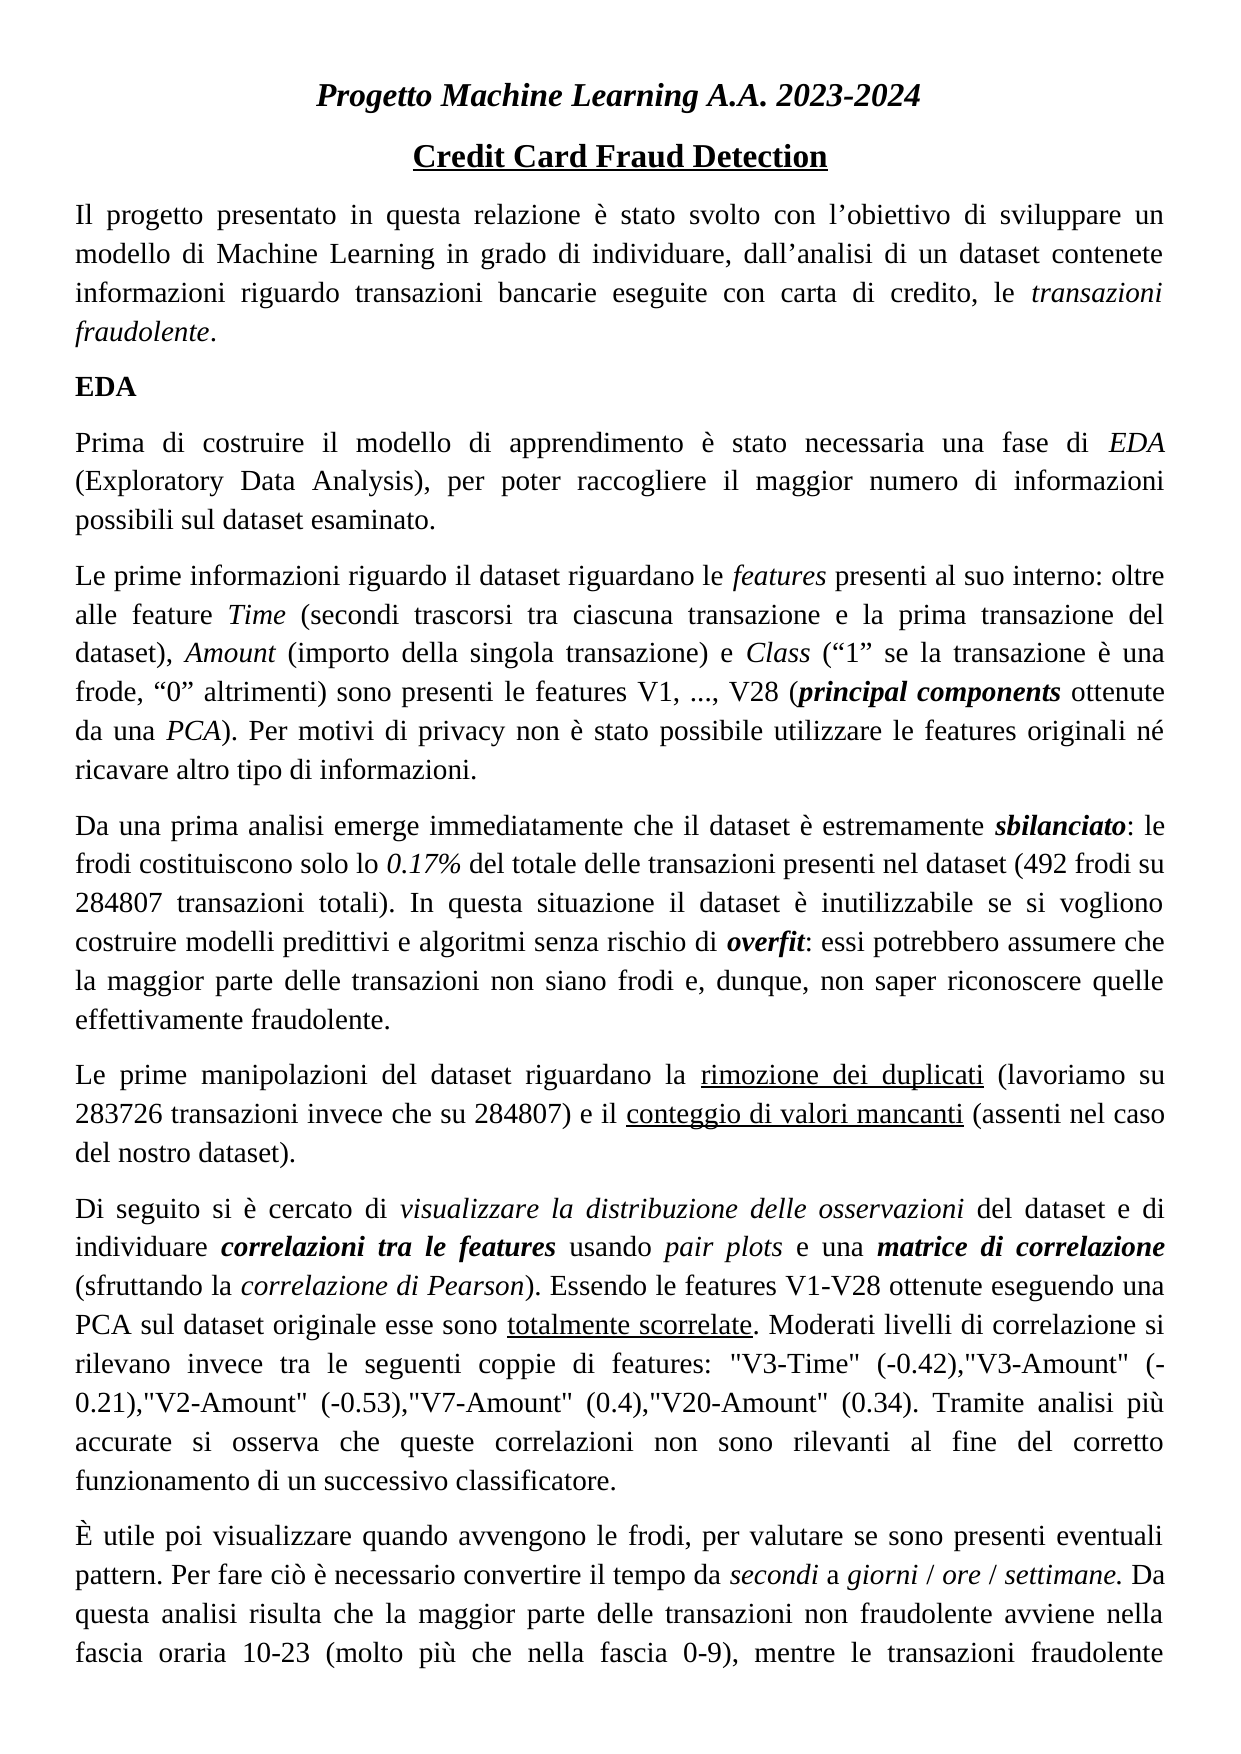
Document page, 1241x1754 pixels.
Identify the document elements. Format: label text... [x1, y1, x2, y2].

text Prima di costruire il modello di apprendimento è stato necessaria una fase di EDA (Exploratory Data Analysis), per poter raccogliere il maggior numero di informazioni possibili sul dataset esaminato. [75, 425, 1165, 536]
text Credit Card Fraud Detection [75, 136, 1165, 174]
text Le prime informazioni riguardo il dataset riguardano le features presenti al suo interno: oltre alle feature Time (secondi trascorsi tra ciascuna transazione e la prima transazione del dataset), Amount (importo della singola transazione) e Class (“1” se la transazione è una frode, “0” altrimenti) sono presenti le features V1, ..., V28 (principal components ottenute da una PCA). Per motivi di privacy non è stato possibile utilizzare le features originali né ricavare altro tipo di informazioni. [75, 558, 1165, 786]
text Progetto Machine Learning A.A. 2023-2024 [75, 75, 1165, 113]
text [75, 1518, 1165, 1668]
text Da una prima analisi emerge immediatamente che il dataset è estremamente sbilanciato: le frodi costituiscono solo lo 0.17% del totale delle transazioni presenti nel dataset (492 frodi su 284807 transazioni totali). In questa situazione il dataset è inutilizzabile se si vogliono costruire modelli predittivi e algoritmi senza rischio di overfit: essi potrebbero assumere che la maggior parte delle transazioni non siano frodi e, dunque, non saper riconoscere quelle effettivamente fraudolente. [75, 808, 1165, 1036]
text Le prime manipolazioni del dataset riguardano la rimozione dei duplicati (lavoriamo su 283726 transazioni invece che su 284807) e il conteggio di valori mancanti (assenti nel caso del nostro dataset). [75, 1057, 1165, 1169]
text Di seguito si è cercato di visualizzare la distribuzione delle osservazioni del dataset e di individuare correlazioni tra le features usando pair plots e una matrice di correlazione (sfruttando la correlazione di Pearson). Essendo le features V1-V28 ottenute eseguendo una PCA sul dataset originale esse sono totalmente scorrelate. Moderati livelli di correlazione si rilevano invece tra le seguenti coppie di features: "V3-Time" (-0.42),"V3-Amount" (-0.21),"V2-Amount" (-0.53),"V7-Amount" (0.4),"V20-Amount" (0.34). Tramite analisi più accurate si osserva che queste correlazioni non sono rilevanti al fine del corretto funzionamento di un successivo classificatore. [75, 1191, 1165, 1496]
text EDA [75, 369, 1165, 403]
text Il progetto presentato in questa relazione è stato svolto con l’obiettivo di sviluppare un modello di Machine Learning in grado di individuare, dall’analisi di un dataset contenete informazioni riguardo transazioni bancarie eseguite con carta di credito, le transazioni fraudolente. [75, 197, 1165, 347]
